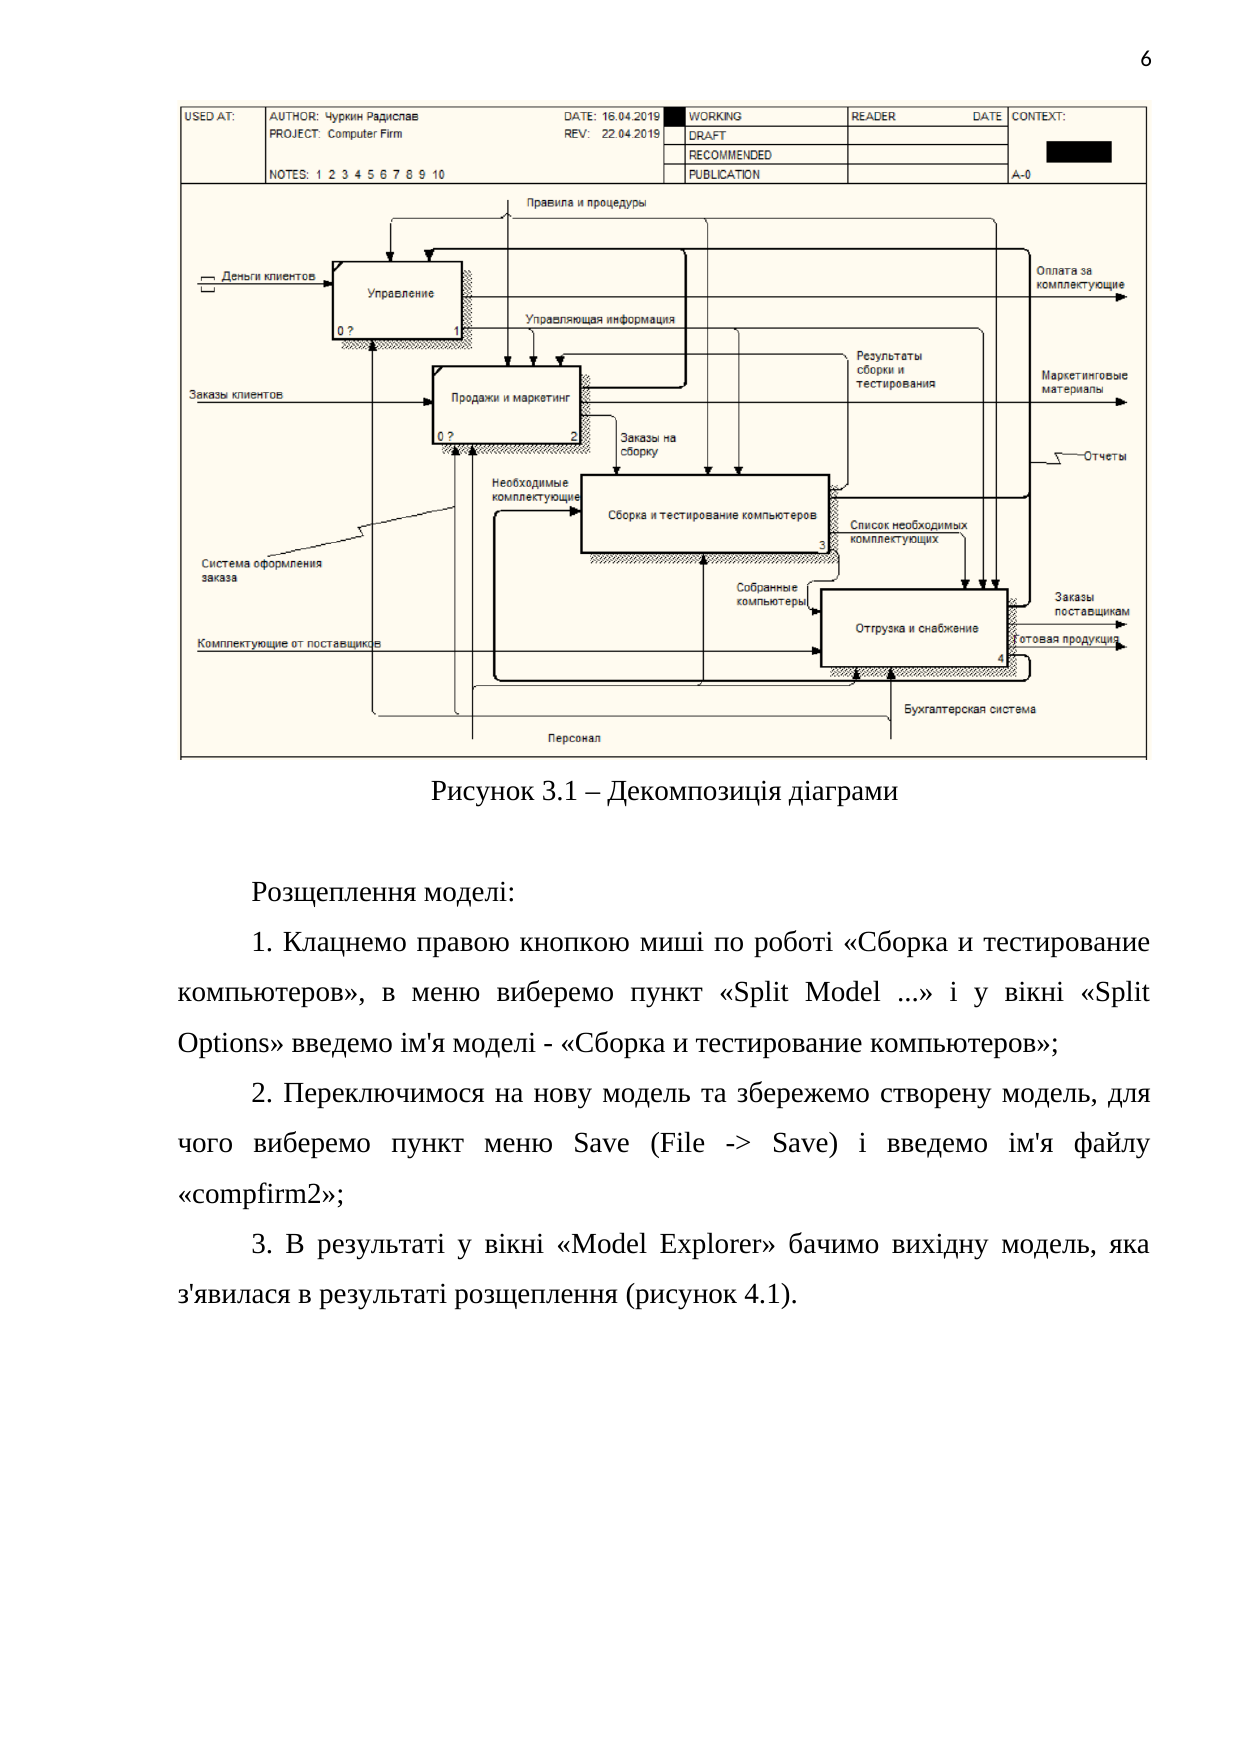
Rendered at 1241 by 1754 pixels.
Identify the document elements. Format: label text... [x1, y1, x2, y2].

list Розщеплення моделі: [177, 874, 1152, 907]
list 3. В результаті у вікні «Model Explorer» бачимо вихідну модель, яка з'явилася в результаті розщеплення (рисунок 4.1). [177, 1226, 1152, 1310]
picture [177, 100, 1152, 760]
list 2. Переключимося на нову модель та збережемо створену модель, для чого виберемо пункт меню Save (File -> Save) і введемо ім'я файлу «compfirm2»; [177, 1075, 1152, 1209]
list 1. Клацнемо правою кнопкою миші по роботі «Сборка и тестирование компьютеров», в меню виберемо пункт «Split Model ...» і у вікні «Split Options» введемо ім'я моделі - «Сборка и тестирование компьютеров»; [177, 924, 1152, 1058]
list Рисунок 3.1 – Декомпозиція діаграми [177, 773, 1152, 807]
